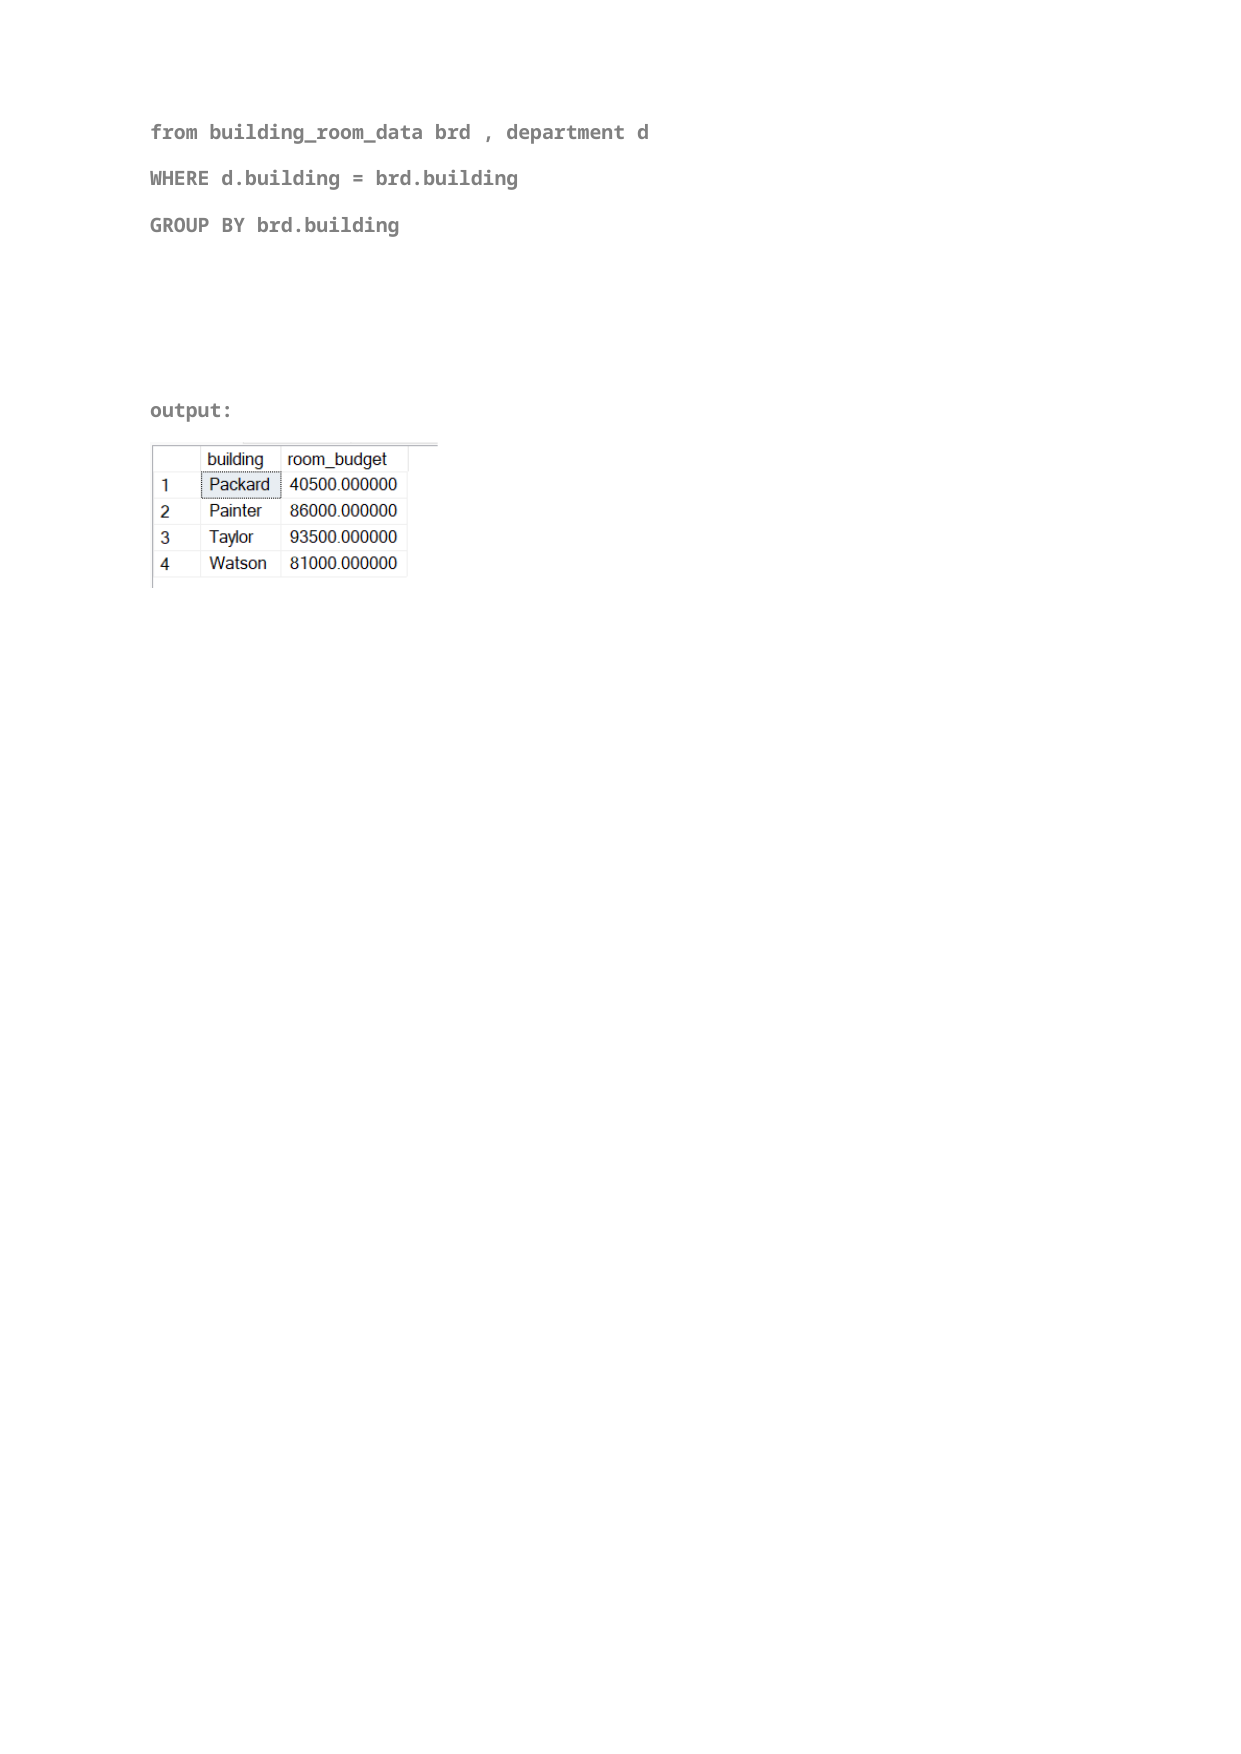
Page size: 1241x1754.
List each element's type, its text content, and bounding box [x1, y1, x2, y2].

subtitle output: [150, 396, 1090, 423]
subtitle WHERE d.building = brd.building [150, 164, 1090, 192]
subtitle from building_room_data brd , department d [150, 118, 1090, 145]
subtitle GROUP BY brd.building [150, 211, 1090, 238]
picture [150, 442, 438, 588]
